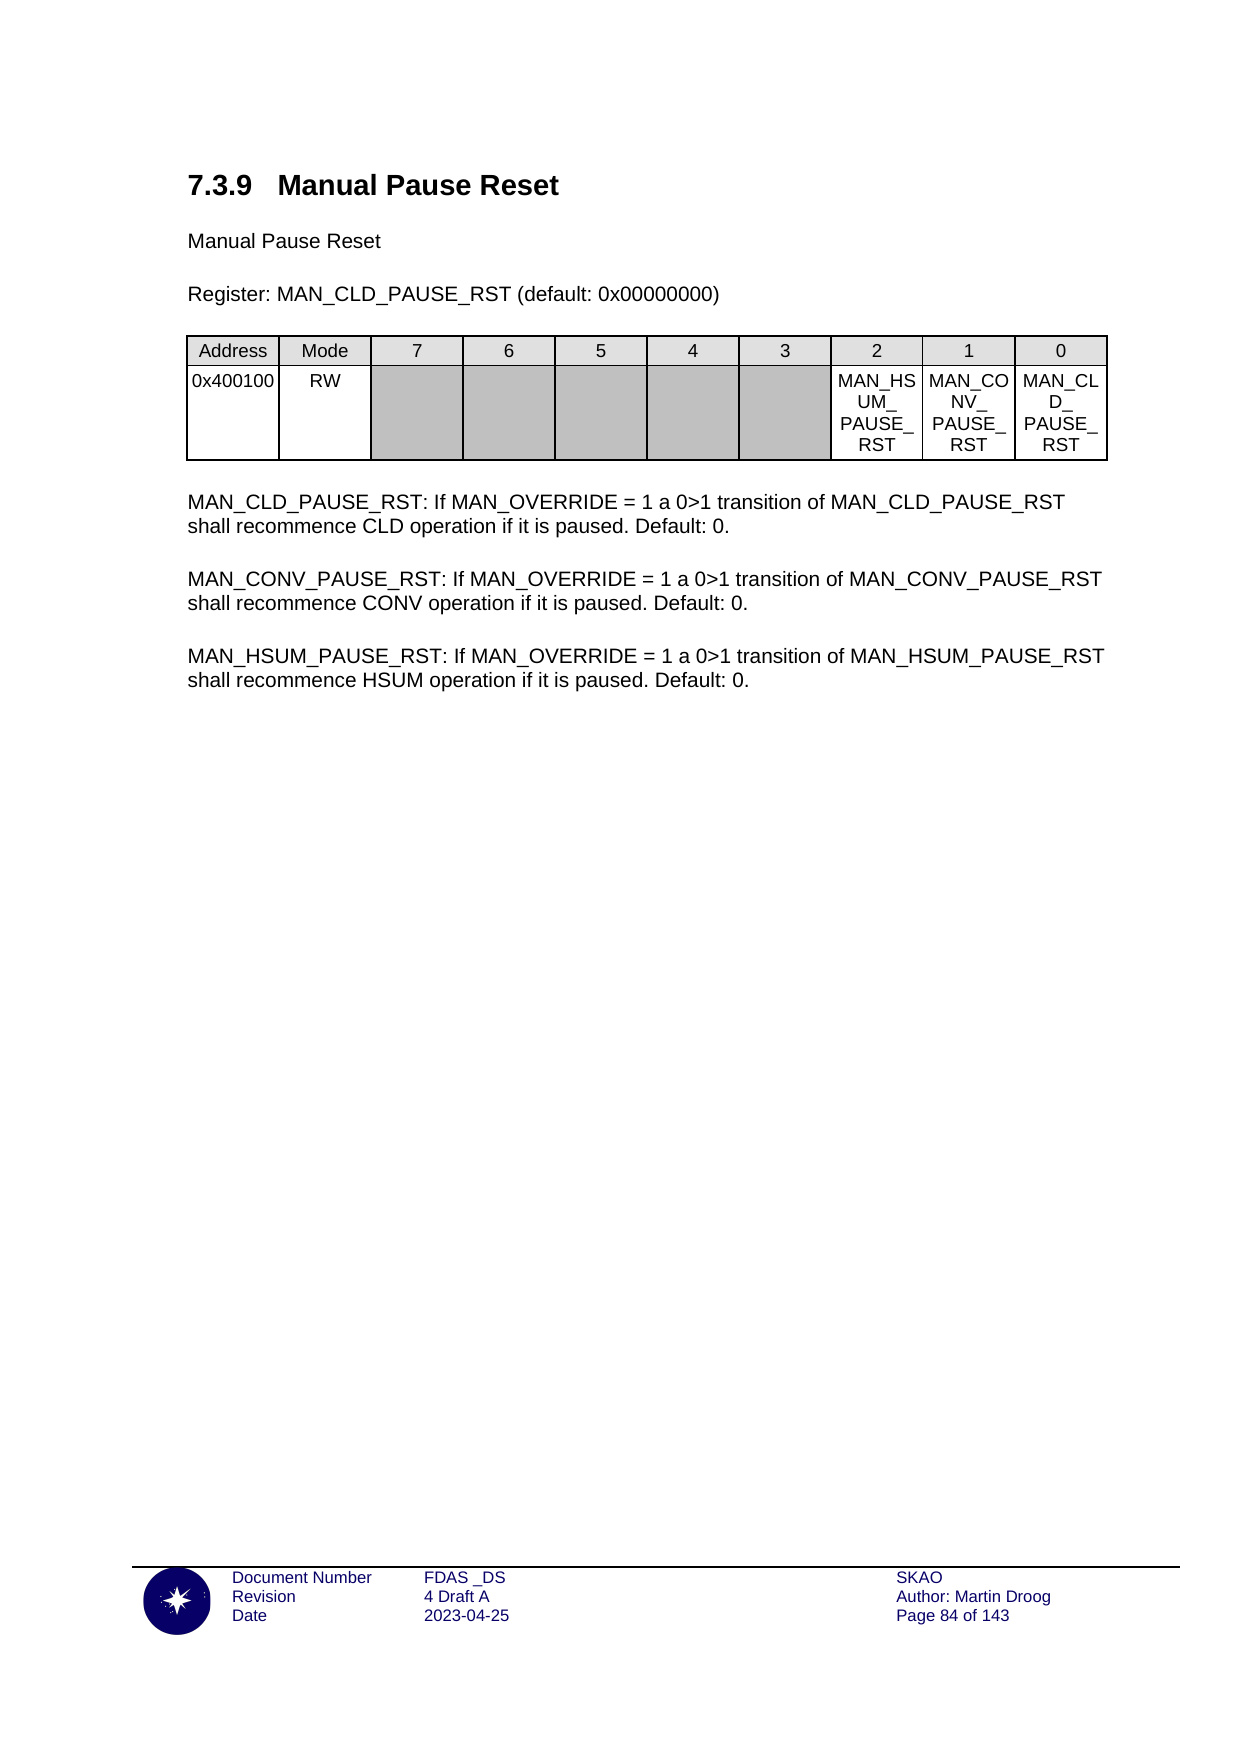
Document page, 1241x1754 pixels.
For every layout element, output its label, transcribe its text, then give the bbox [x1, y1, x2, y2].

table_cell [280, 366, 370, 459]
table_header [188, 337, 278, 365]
text MAN_CONV_PAUSE_RST: If MAN_OVERRIDE = 1 a 0>1 transition of MAN_CONV_PAUSE_RST shall recommence CONV operation if it is paused. Default: 0. [187, 567, 1107, 614]
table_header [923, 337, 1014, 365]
text Manual Pause Reset [187, 229, 1107, 253]
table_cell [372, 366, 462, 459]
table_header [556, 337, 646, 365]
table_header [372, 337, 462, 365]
subtitle Manual Pause Reset [187, 175, 1107, 200]
text MAN_CLD_PAUSE_RST: If MAN_OVERRIDE = 1 a 0>1 transition of MAN_CLD_PAUSE_RST shall recommence CLD operation if it is paused. Default: 0. [187, 489, 1107, 537]
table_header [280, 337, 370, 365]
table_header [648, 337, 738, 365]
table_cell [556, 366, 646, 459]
picture [143, 1567, 211, 1635]
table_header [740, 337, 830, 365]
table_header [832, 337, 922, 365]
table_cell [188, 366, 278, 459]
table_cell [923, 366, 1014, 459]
text Register: MAN_CLD_PAUSE_RST (default: 0x00000000) [187, 282, 1107, 306]
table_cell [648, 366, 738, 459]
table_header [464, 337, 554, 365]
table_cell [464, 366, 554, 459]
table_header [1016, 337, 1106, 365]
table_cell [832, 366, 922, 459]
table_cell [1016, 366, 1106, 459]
text MAN_HSUM_PAUSE_RST: If MAN_OVERRIDE = 1 a 0>1 transition of MAN_HSUM_PAUSE_RST shall recommence HSUM operation if it is paused. Default: 0. [187, 644, 1107, 692]
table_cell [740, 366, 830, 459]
